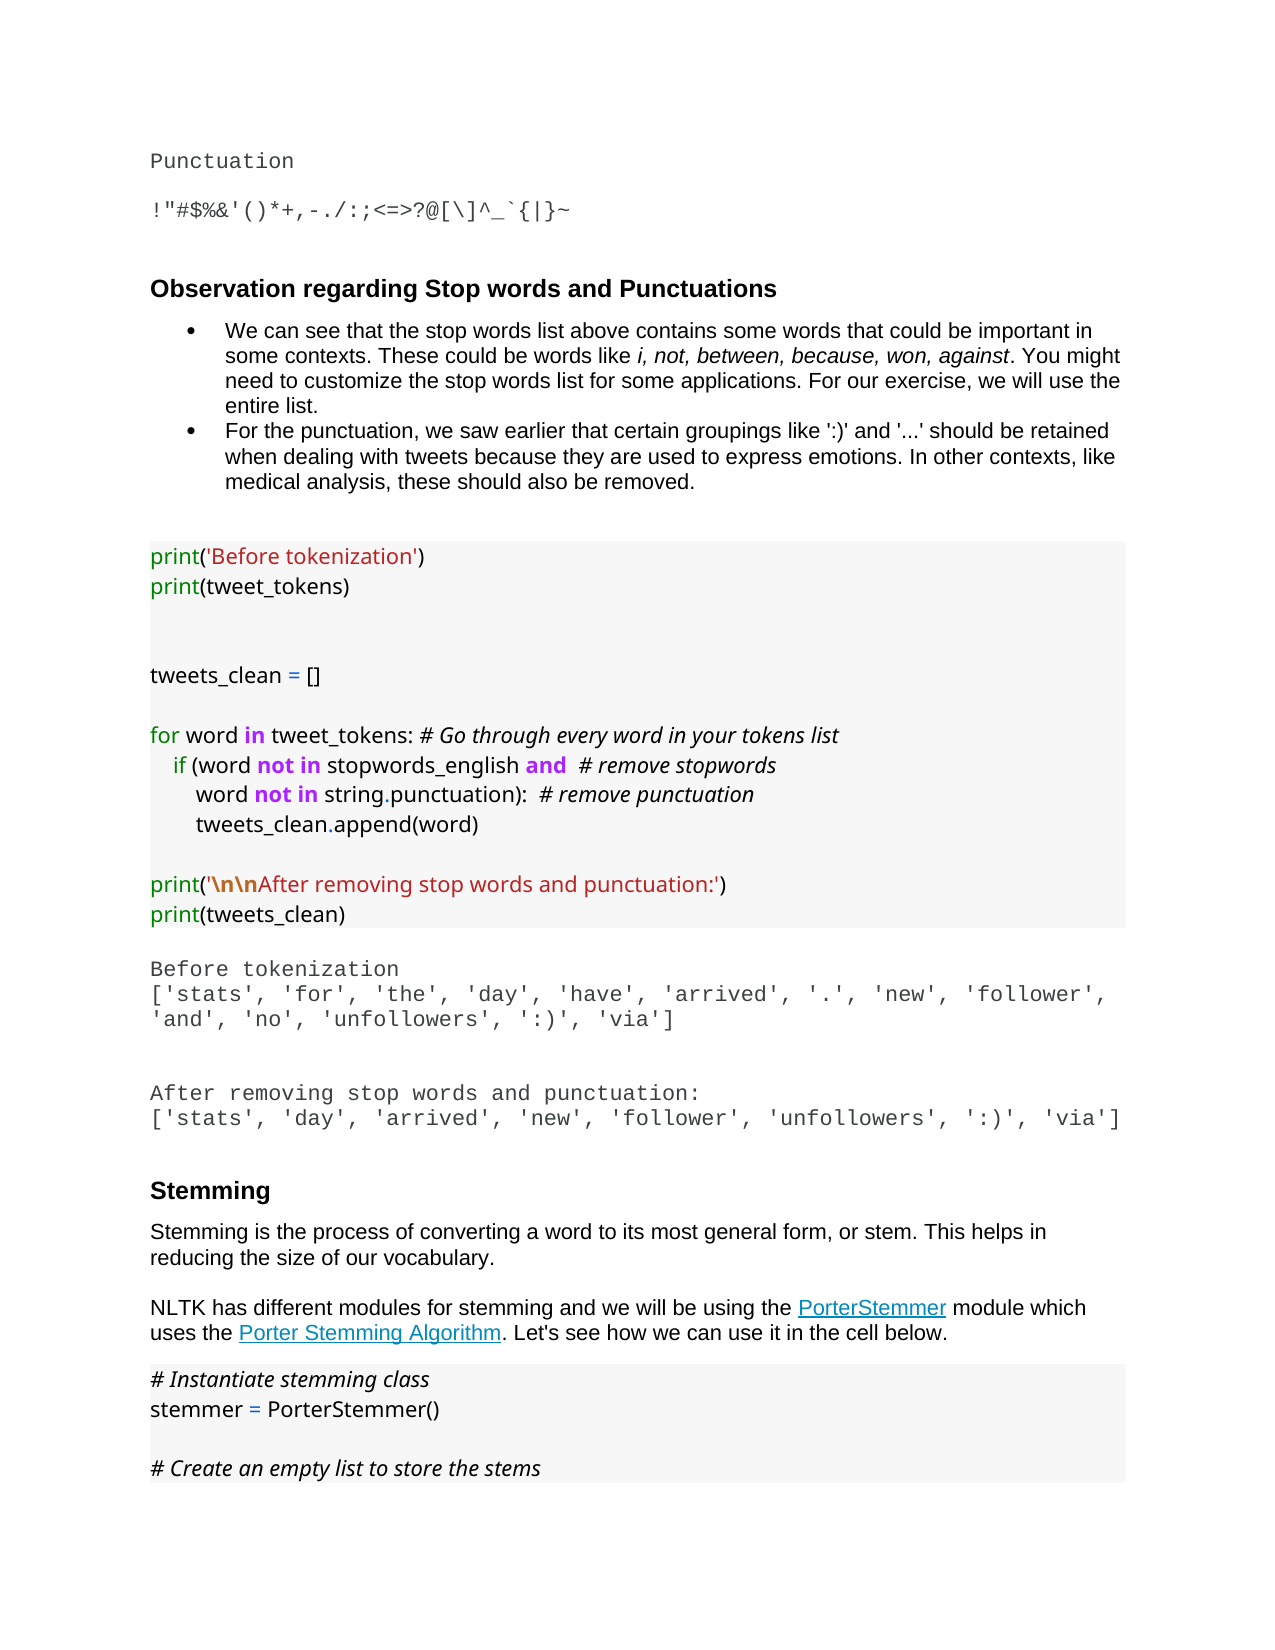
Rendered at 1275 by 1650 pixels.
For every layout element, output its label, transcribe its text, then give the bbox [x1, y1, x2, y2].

text Punctuation [150, 150, 1125, 175]
list For the punctuation, we saw earlier that certain groupings like ':)' and '...' should be retained when dealing with tweets because they are used to express emotions. In other contexts, like medical analysis, these should also be removed. [187, 418, 1125, 494]
list We can see that the stop words list above contains some words that could be important in some contexts. These could be words like i, not, between, because, won, against. You might need to customize the stop words list for some applications. For our exercise, we will use the entire list. [187, 317, 1125, 418]
text # Create an empty list to store the stems [150, 1453, 1125, 1483]
text stemmer = PorterStemmer() [150, 1394, 1125, 1423]
text ['stats', 'day', 'arrived', 'new', 'follower', 'unfollowers', ':)', 'via'] [150, 1107, 1125, 1132]
text tweets_clean = [] [150, 660, 1125, 690]
text tweets_clean.append(word) [150, 809, 1125, 839]
text print(tweets_clean) [150, 899, 1125, 928]
text word not in string.punctuation): # remove punctuation [150, 779, 1125, 809]
text print('\n\nAfter removing stop words and punctuation:') [150, 869, 1125, 899]
subtitle Stemming [150, 1176, 1125, 1204]
text if (word not in stopwords_english and # remove stopwords [150, 750, 1125, 779]
text ['stats', 'for', 'the', 'day', 'have', 'arrived', '.', 'new', 'follower', 'and', 'no', 'unfollowers', ':)', 'via'] [150, 983, 1125, 1033]
text print('Before tokenization') [150, 541, 1125, 571]
text for word in tweet_tokens: # Go through every word in your tokens list [150, 720, 1125, 750]
text !"#$%&'()*+,-./:;<=>?@[\]^_`{|}~ [150, 199, 1125, 224]
subtitle Observation regarding Stop words and Punctuations [150, 274, 1125, 303]
text Before tokenization [150, 958, 1125, 983]
text Stemming is the process of converting a word to its most general form, or stem. This helps in reducing the size of our vocabulary. [150, 1219, 1125, 1270]
text # Instantiate stemming class [150, 1364, 1125, 1394]
text print(tweet_tokens) [150, 571, 1125, 601]
text After removing stop words and punctuation: [150, 1082, 1125, 1107]
